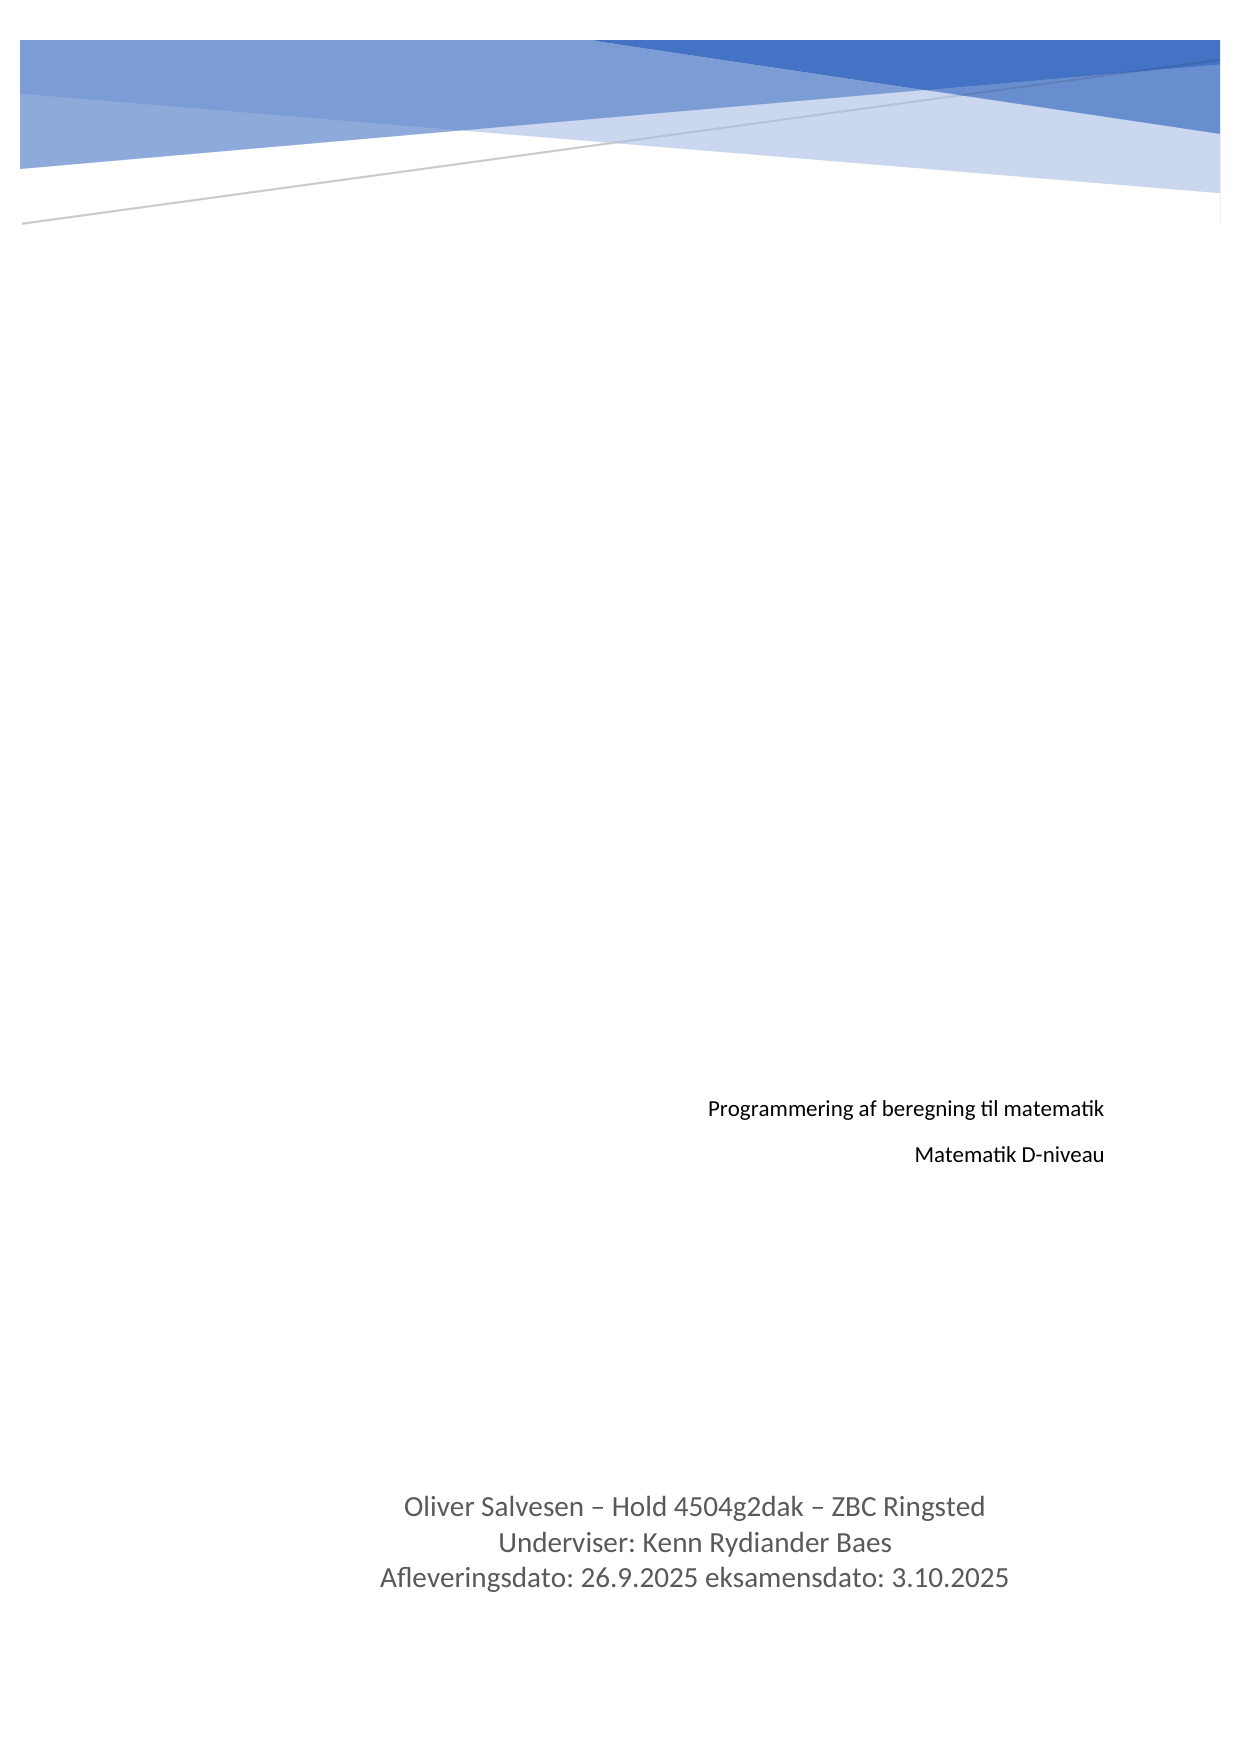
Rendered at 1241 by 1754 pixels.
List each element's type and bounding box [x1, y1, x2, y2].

picture [20, 40, 1221, 240]
